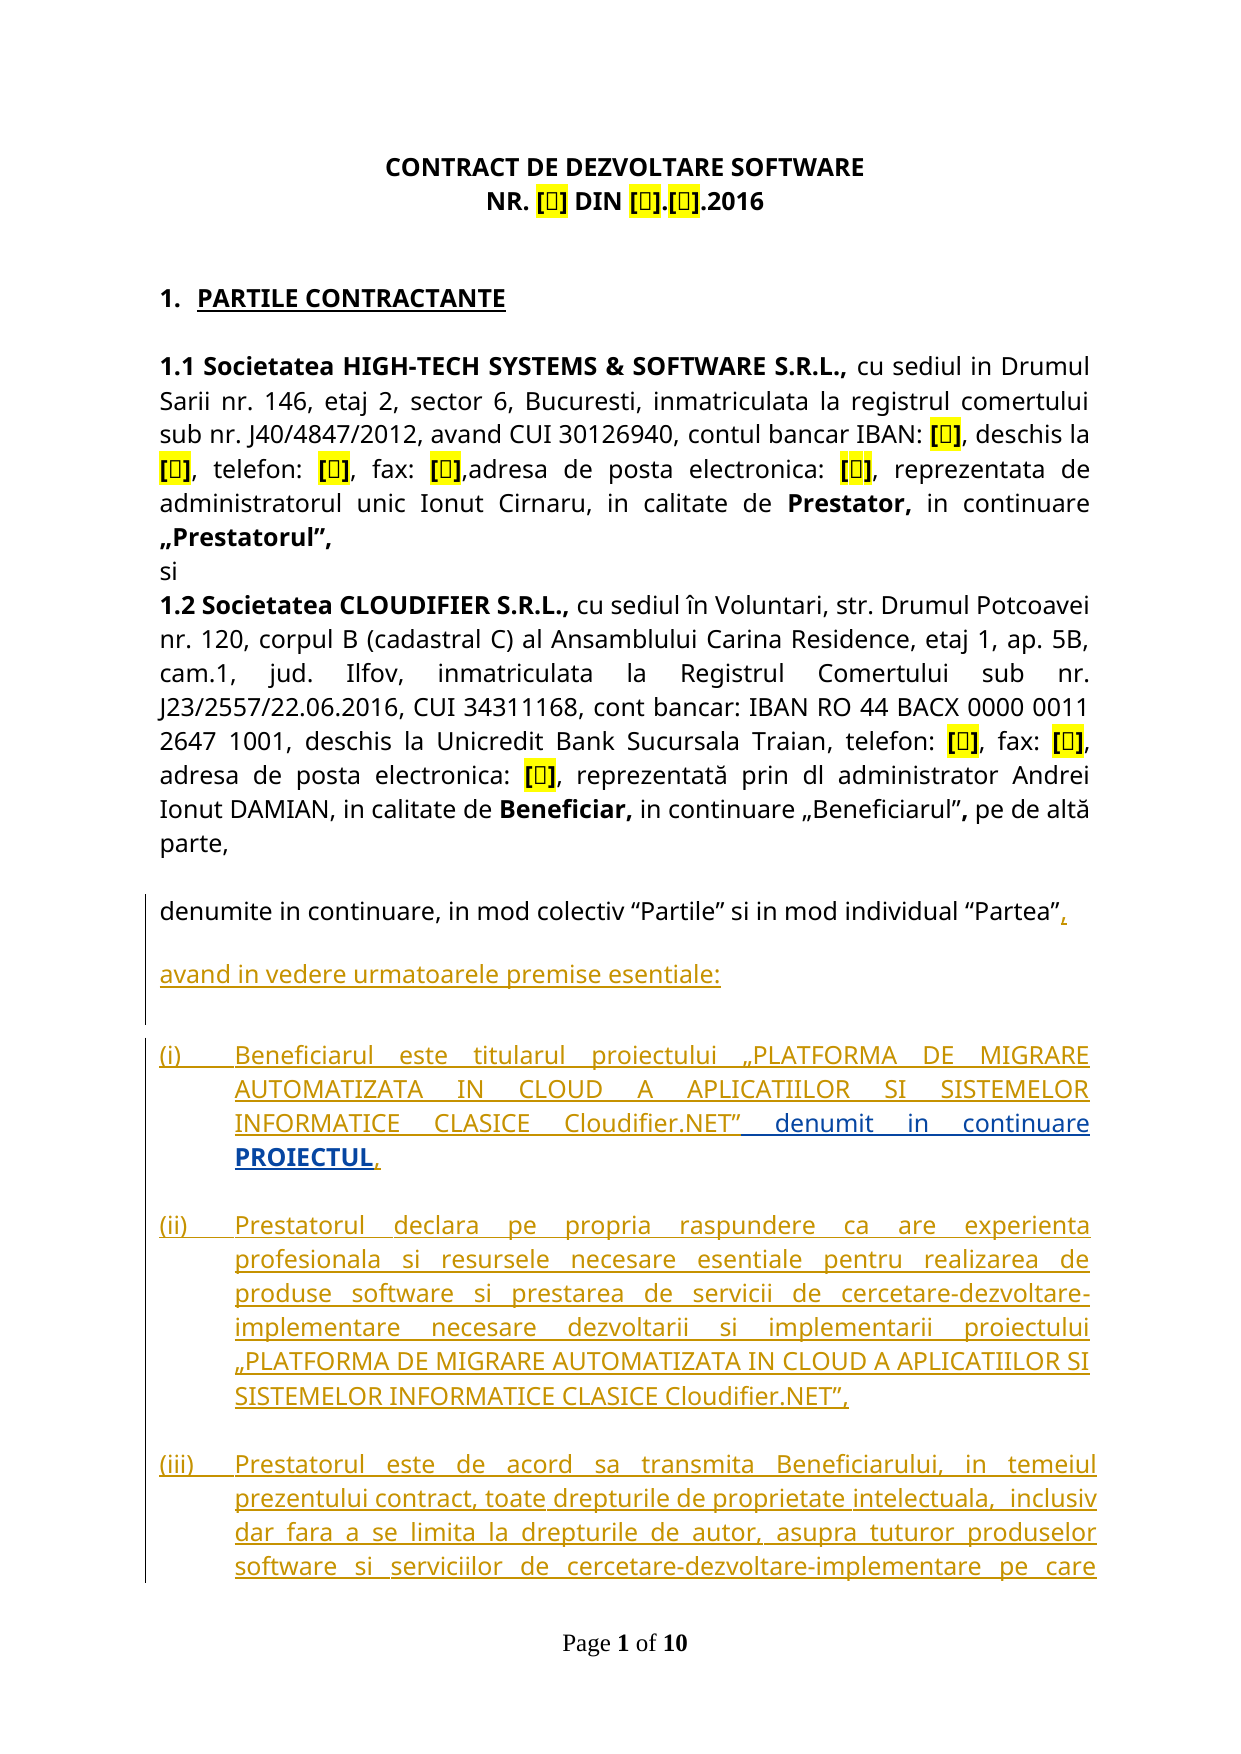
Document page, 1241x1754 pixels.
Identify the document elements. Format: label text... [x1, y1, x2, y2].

text denumite in continuare, in mod colectiv “Partile” si in mod individual “Partea” [159, 894, 1090, 928]
list PARTILE CONTRACTANTE [159, 281, 1090, 315]
text 1.1 Societatea HIGH-TECH SYSTEMS & SOFTWARE S.R.L., cu sediul in Drumul Sarii nr. 146, etaj 2, sector 6, Bucuresti, inmatriculata la registrul comertului sub nr. J40/4847/2012, avand CUI 30126940, contul bancar IBAN: [], deschis la [], telefon: [], fax: [],adresa de posta electronica: [], reprezentata de administratorul unic Ionut Cirnaru, in calitate de Prestator, in continuare „Prestatorul”, [159, 349, 1090, 553]
text si [159, 553, 1090, 587]
text NR. [] DIN [].[].2016 [159, 184, 1090, 247]
text 1.2 Societatea CLOUDIFIER S.R.L., cu sediul în Voluntari, str. Drumul Potcoavei nr. 120, corpul B (cadastral C) al Ansamblului Carina Residence, etaj 1, ap. 5B, cam.1, jud. Ilfov, inmatriculata la Registrul Comertului sub nr. J23/2557/22.06.2016, CUI 34311168, cont bancar: IBAN RO 44 BACX 0000 0011 2647 1001, deschis la Unicredit Bank Sucursala Traian, telefon: [], fax: [], adresa de posta electronica: [], reprezentată prin dl administrator Andrei Ionut DAMIAN, in calitate de Beneficiar, in continuare „Beneficiarul”, pe de altă parte, [159, 587, 1090, 860]
text CONTRACT DE DEZVOLTARE SOFTWARE [159, 150, 1090, 184]
